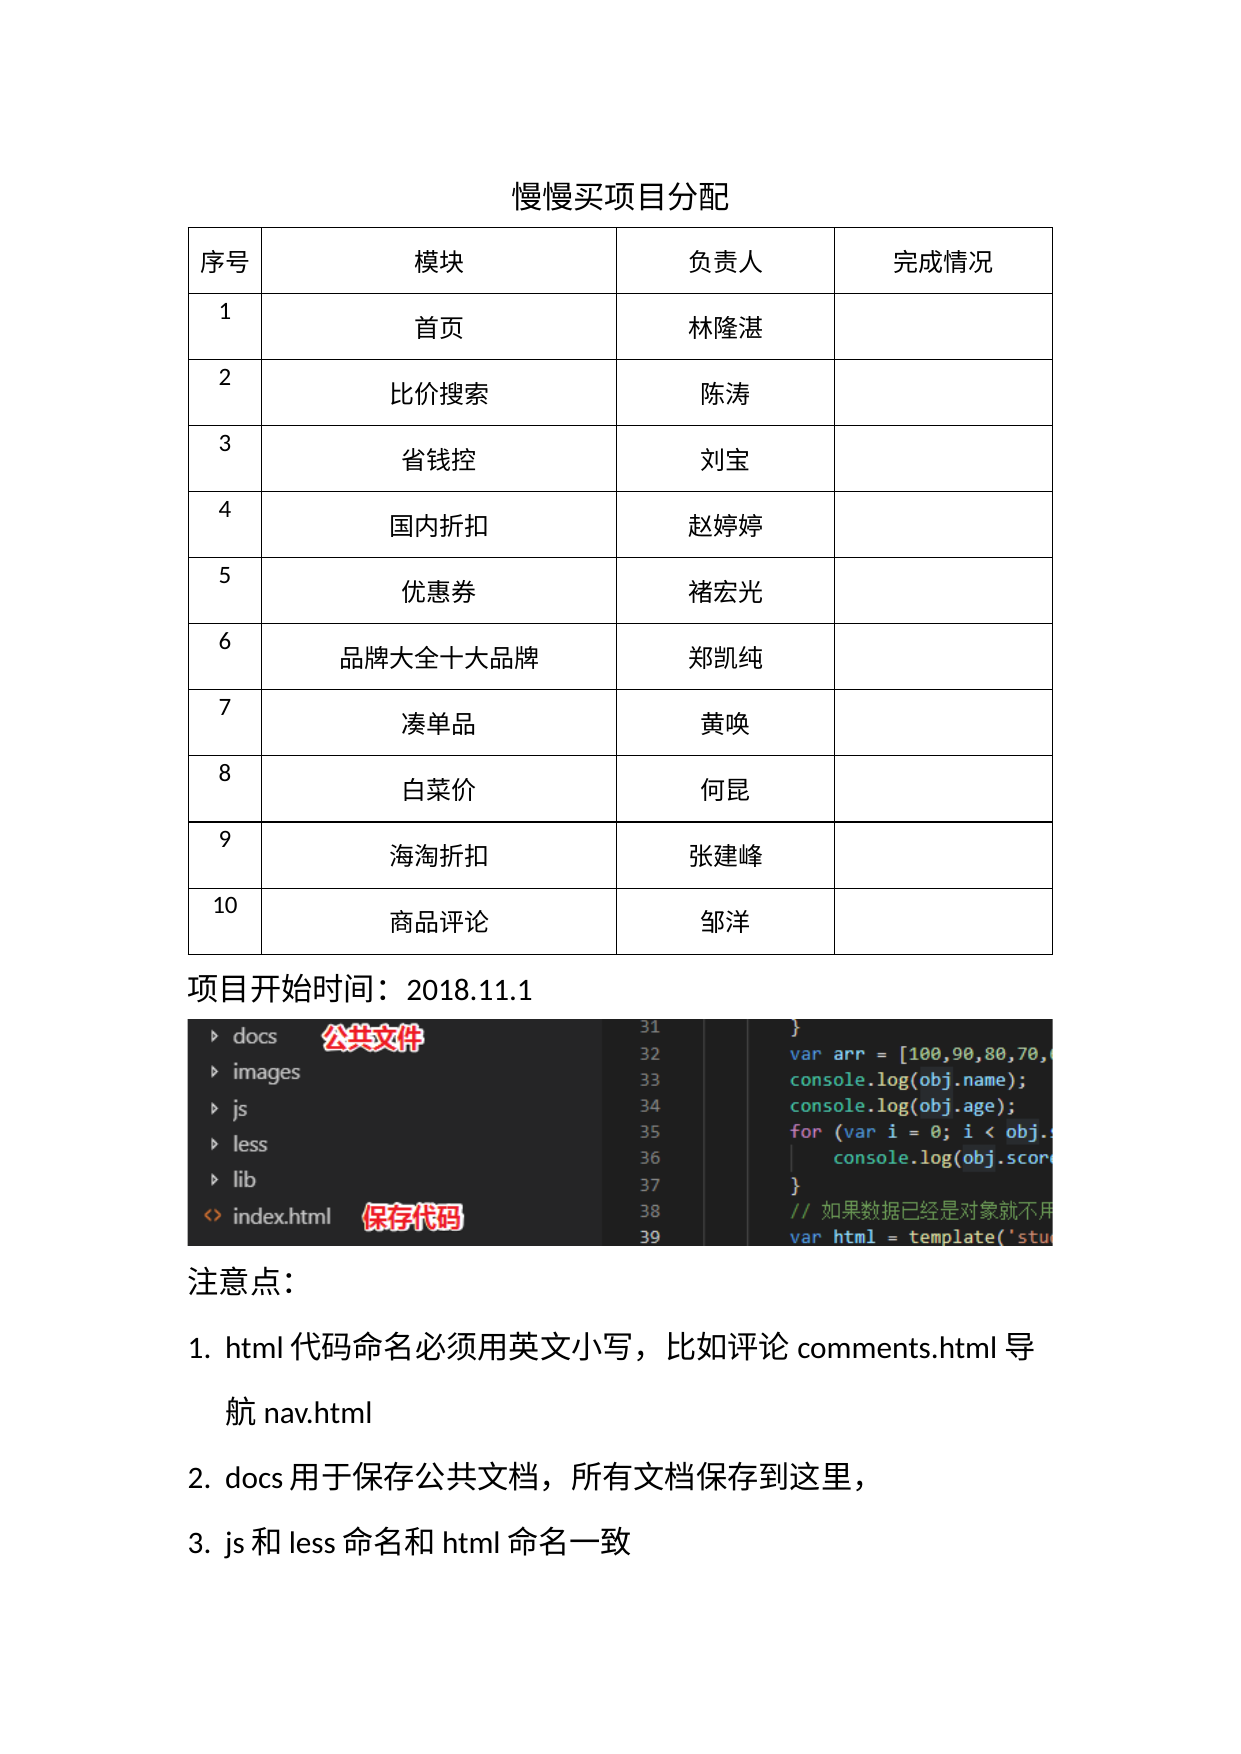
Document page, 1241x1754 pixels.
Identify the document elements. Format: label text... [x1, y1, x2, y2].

table_cell [835, 426, 1052, 491]
table_cell 白菜价 [262, 756, 616, 821]
table_cell 5 [189, 558, 261, 623]
table_cell 9 [189, 823, 261, 887]
table_header 模块 [262, 228, 616, 293]
table_cell 张建峰 [617, 823, 834, 887]
table_cell 4 [189, 492, 261, 557]
table_cell 刘宝 [617, 426, 834, 491]
table_cell 国内折扣 [262, 492, 616, 557]
table_cell 郑凯纯 [617, 624, 834, 689]
table_cell 陈涛 [617, 360, 834, 425]
table_cell 品牌大全十大品牌 [262, 624, 616, 689]
table_cell 林隆湛 [617, 294, 834, 359]
text 项目开始时间：2018.11.1 [187, 955, 1053, 1019]
list docs用于保存公共文档，所有文档保存到这里， [187, 1442, 1053, 1507]
table_cell 商品评论 [262, 889, 616, 953]
text 慢慢买项目分配 [187, 162, 1053, 227]
table_cell 黄唤 [617, 690, 834, 755]
table_cell 首页 [262, 294, 616, 359]
table_cell 褚宏光 [617, 558, 834, 623]
table_cell 8 [189, 756, 261, 821]
table_cell [835, 889, 1052, 953]
table_cell 优惠券 [262, 558, 616, 623]
table_cell 6 [189, 624, 261, 689]
table_cell [835, 756, 1052, 821]
table_cell 3 [189, 426, 261, 491]
table_header 完成情况 [835, 228, 1052, 293]
table_cell [835, 558, 1052, 623]
table_header 负责人 [617, 228, 834, 293]
table_cell 何昆 [617, 756, 834, 821]
table_cell [835, 823, 1052, 887]
table_cell 2 [189, 360, 261, 425]
table_cell [835, 690, 1052, 755]
table_cell 1 [189, 294, 261, 359]
table_cell 海淘折扣 [262, 823, 616, 887]
picture [187, 1019, 1053, 1246]
table_cell 省钱控 [262, 426, 616, 491]
list html代码命名必须用英文小写，比如评论 comments.html 导航 nav.html [187, 1312, 1053, 1442]
table_cell [835, 624, 1052, 689]
table_cell 赵婷婷 [617, 492, 834, 557]
table_cell [835, 492, 1052, 557]
table_header 序号 [189, 228, 261, 293]
table_cell [835, 360, 1052, 425]
list js和less命名和html命名一致 [187, 1507, 1053, 1572]
table_cell [835, 294, 1052, 359]
table_cell 比价搜索 [262, 360, 616, 425]
text 注意点： [187, 1247, 1053, 1312]
table_cell 7 [189, 690, 261, 755]
table_cell 凑单品 [262, 690, 616, 755]
table_cell 10 [189, 889, 261, 953]
table_cell 邹洋 [617, 889, 834, 953]
